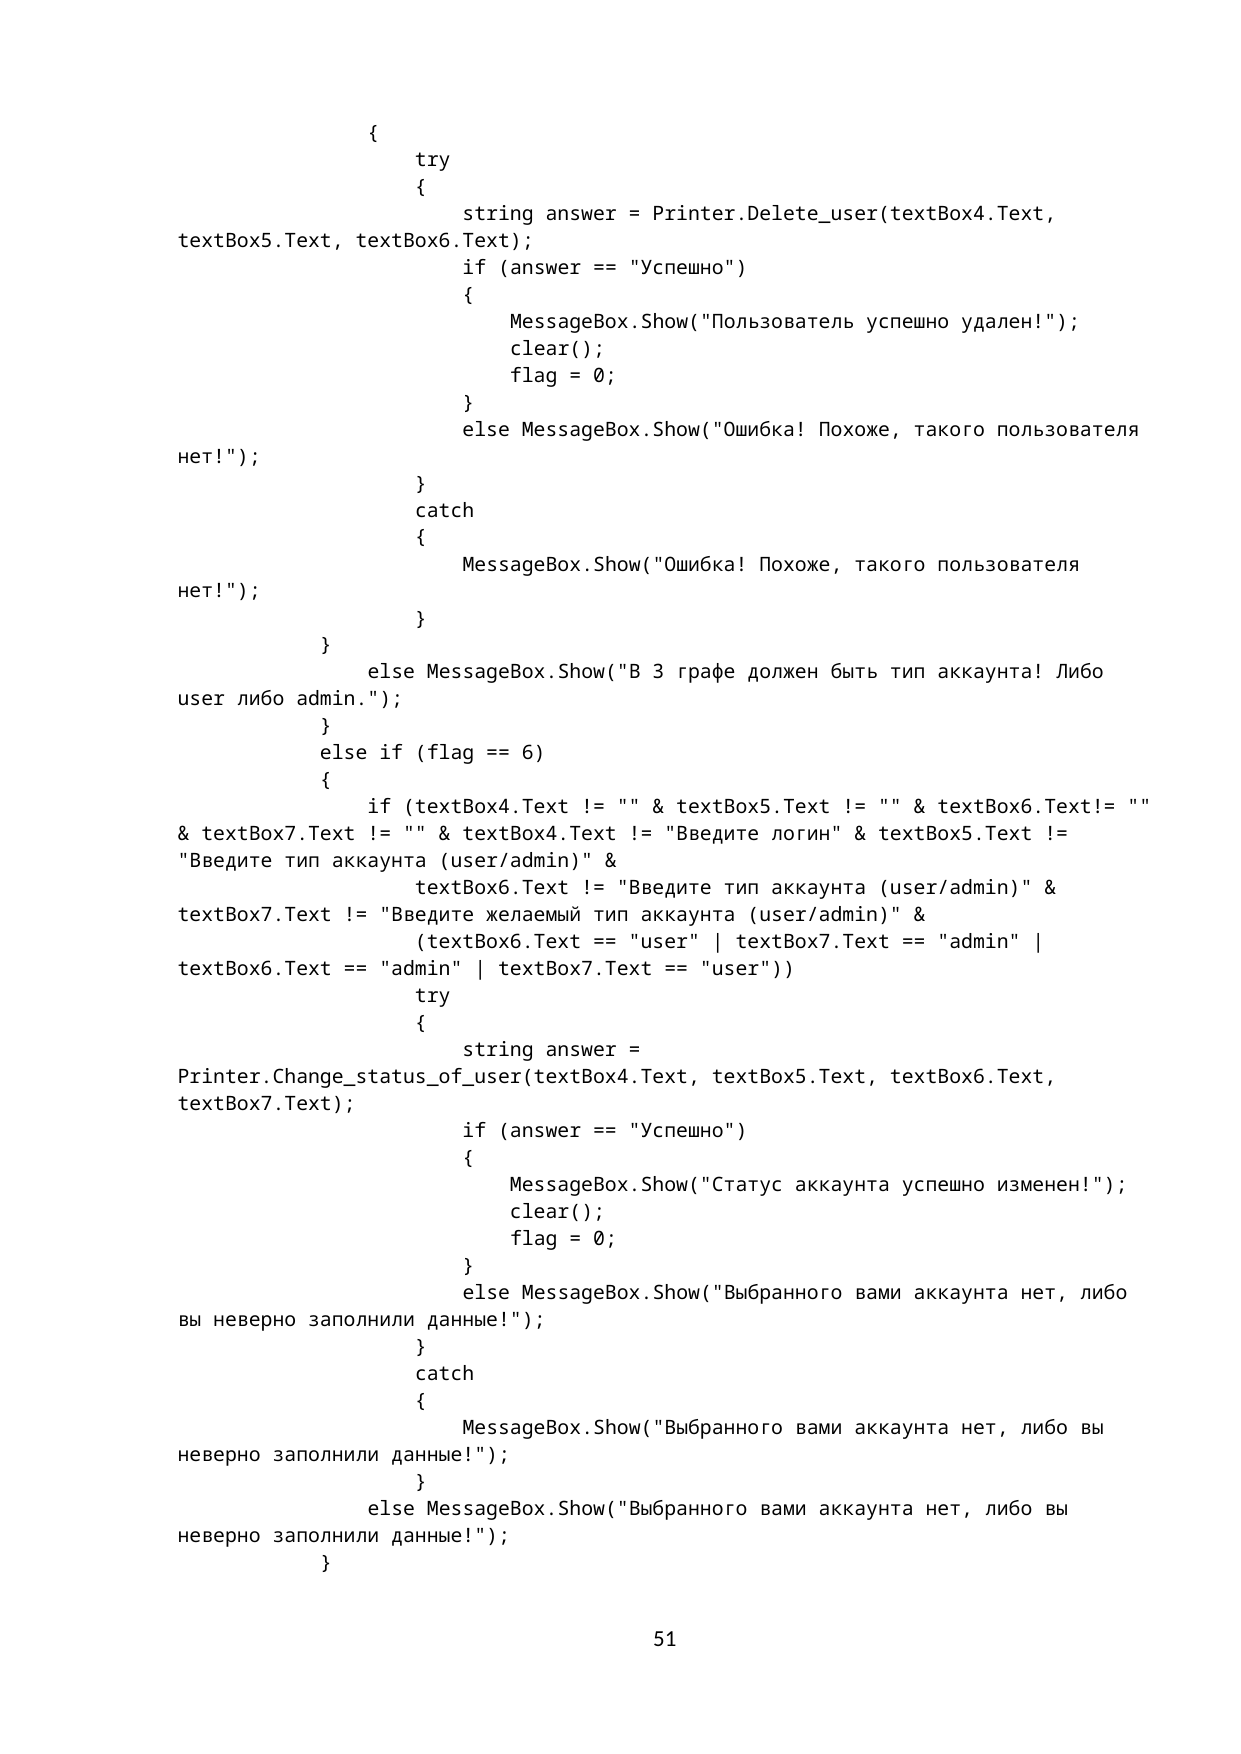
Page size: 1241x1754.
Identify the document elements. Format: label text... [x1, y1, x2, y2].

text textBox6.Text != "Введите тип аккаунта (user/admin)" & textBox7.Text != "Введите желаемый тип аккаунта (user/admin)" & [177, 873, 1152, 927]
text else MessageBox.Show("Ошибка! Похоже, такого пользователя нет!"); [177, 415, 1152, 469]
text MessageBox.Show("Выбранного вами аккаунта нет, либо вы неверно заполнили данные!"); [177, 1413, 1152, 1467]
text { [177, 280, 1152, 307]
text { [177, 1386, 1152, 1413]
text } [177, 1332, 1152, 1359]
text if (answer == "Успешно") [177, 1116, 1152, 1143]
text flag = 0; [177, 1224, 1152, 1251]
text } [177, 604, 1152, 631]
text MessageBox.Show("Пользователь успешно удален!"); [177, 307, 1152, 334]
text } [177, 1467, 1152, 1494]
text string answer = Printer.Change_status_of_user(textBox4.Text, textBox5.Text, textBox6.Text, textBox7.Text); [177, 1035, 1152, 1116]
text } [177, 712, 1152, 739]
text MessageBox.Show("Статус аккаунта успешно изменен!"); [177, 1170, 1152, 1197]
text { [177, 766, 1152, 793]
text clear(); [177, 334, 1152, 361]
text if (answer == "Успешно") [177, 253, 1152, 280]
text } [177, 1251, 1152, 1278]
text { [177, 118, 1152, 145]
text { [177, 523, 1152, 550]
text else MessageBox.Show("Выбранного вами аккаунта нет, либо вы неверно заполнили данные!"); [177, 1494, 1152, 1548]
text } [177, 388, 1152, 415]
text { [177, 1143, 1152, 1170]
text else MessageBox.Show("В 3 графе должен быть тип аккаунта! Либо user либо admin."); [177, 658, 1152, 712]
text } [177, 631, 1152, 658]
text MessageBox.Show("Ошибка! Похоже, такого пользователя нет!"); [177, 550, 1152, 604]
text { [177, 1008, 1152, 1035]
text } [177, 1548, 1152, 1575]
text try [177, 981, 1152, 1008]
text if (textBox4.Text != "" & textBox5.Text != "" & textBox6.Text!= "" & textBox7.Text != "" & textBox4.Text != "Введите логин" & textBox5.Text != "Введите тип аккаунта (user/admin)" & [177, 793, 1152, 873]
text catch [177, 496, 1152, 523]
text } [177, 469, 1152, 496]
text try [177, 145, 1152, 172]
text flag = 0; [177, 361, 1152, 388]
text else MessageBox.Show("Выбранного вами аккаунта нет, либо вы неверно заполнили данные!"); [177, 1278, 1152, 1332]
text { [177, 172, 1152, 199]
text else if (flag == 6) [177, 739, 1152, 766]
text catch [177, 1359, 1152, 1386]
text clear(); [177, 1197, 1152, 1224]
text (textBox6.Text == "user" | textBox7.Text == "admin" | textBox6.Text == "admin" | textBox7.Text == "user")) [177, 927, 1152, 981]
text string answer = Printer.Delete_user(textBox4.Text, textBox5.Text, textBox6.Text); [177, 199, 1152, 253]
